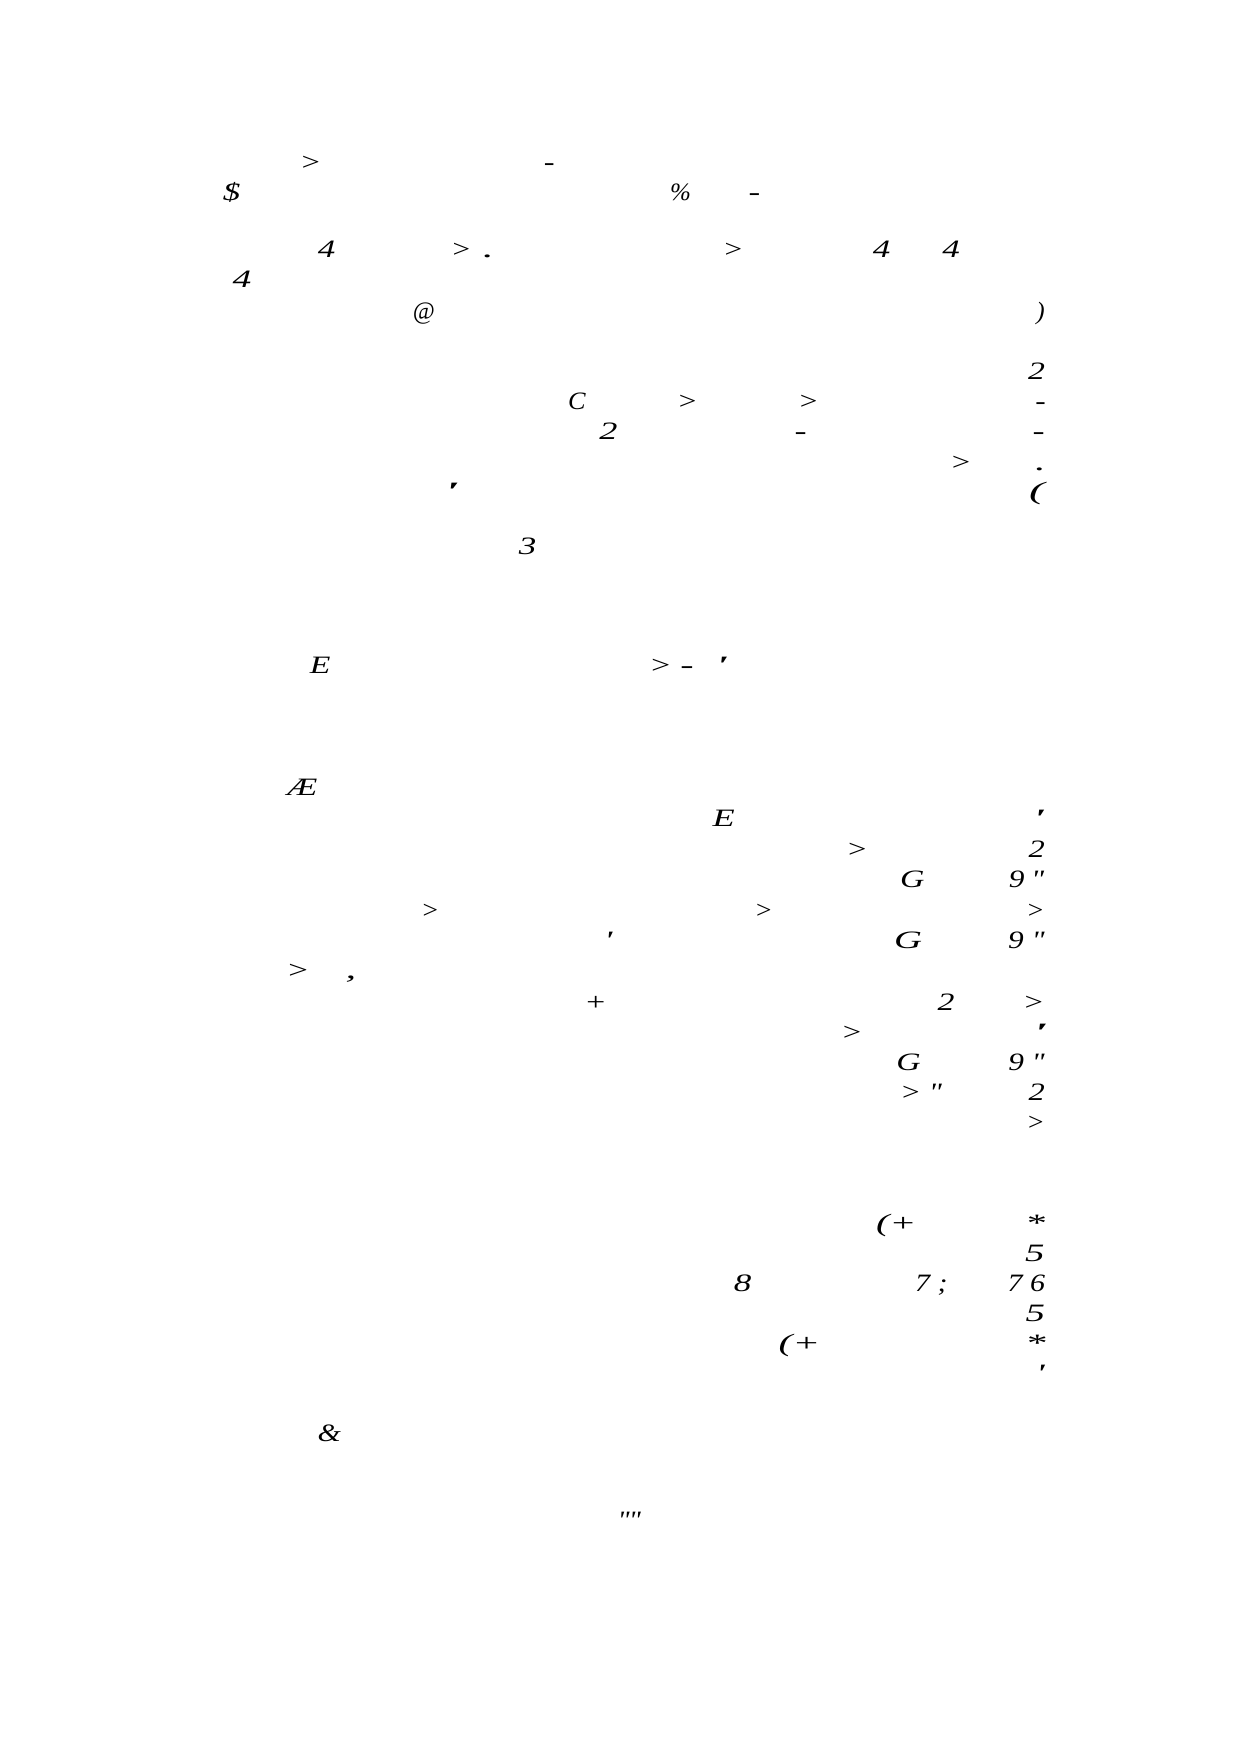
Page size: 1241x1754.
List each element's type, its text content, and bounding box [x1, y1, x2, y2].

text > > > [175, 895, 1045, 923]
text E ' [175, 803, 1044, 833]
text (+ * ' [223, 1328, 1045, 1387]
text > 2 [175, 834, 1045, 863]
subtitle Æ [223, 772, 1065, 800]
text 8 7 ; 7 6 [175, 1268, 1046, 1297]
text 2 - - [175, 416, 1044, 445]
text 3 [223, 531, 1065, 560]
text E > - ' [223, 650, 1065, 678]
text 5 [175, 1298, 1046, 1327]
text > ' [175, 1017, 1046, 1046]
text 4 [223, 264, 1065, 293]
text > - [223, 147, 1065, 175]
subtitle G 9 " [175, 1047, 1044, 1076]
text (+ * [175, 1208, 1046, 1236]
text $ % - [223, 177, 1065, 205]
text > " 2 [175, 1077, 1045, 1106]
text > [175, 1107, 1045, 1136]
text C > > - [175, 386, 1045, 415]
text > . ' ( [223, 447, 1045, 505]
subtitle G 9 " [175, 864, 1045, 893]
text + 2 > [175, 987, 1045, 1016]
subtitle ' G 9 " [175, 925, 1045, 953]
text > , [223, 955, 1065, 983]
text @ ) [175, 296, 1045, 325]
text 2 [175, 356, 1046, 385]
text 4 > . > 4 4 [223, 234, 1065, 263]
text & [223, 1418, 1065, 1447]
text 5 [175, 1238, 1045, 1267]
